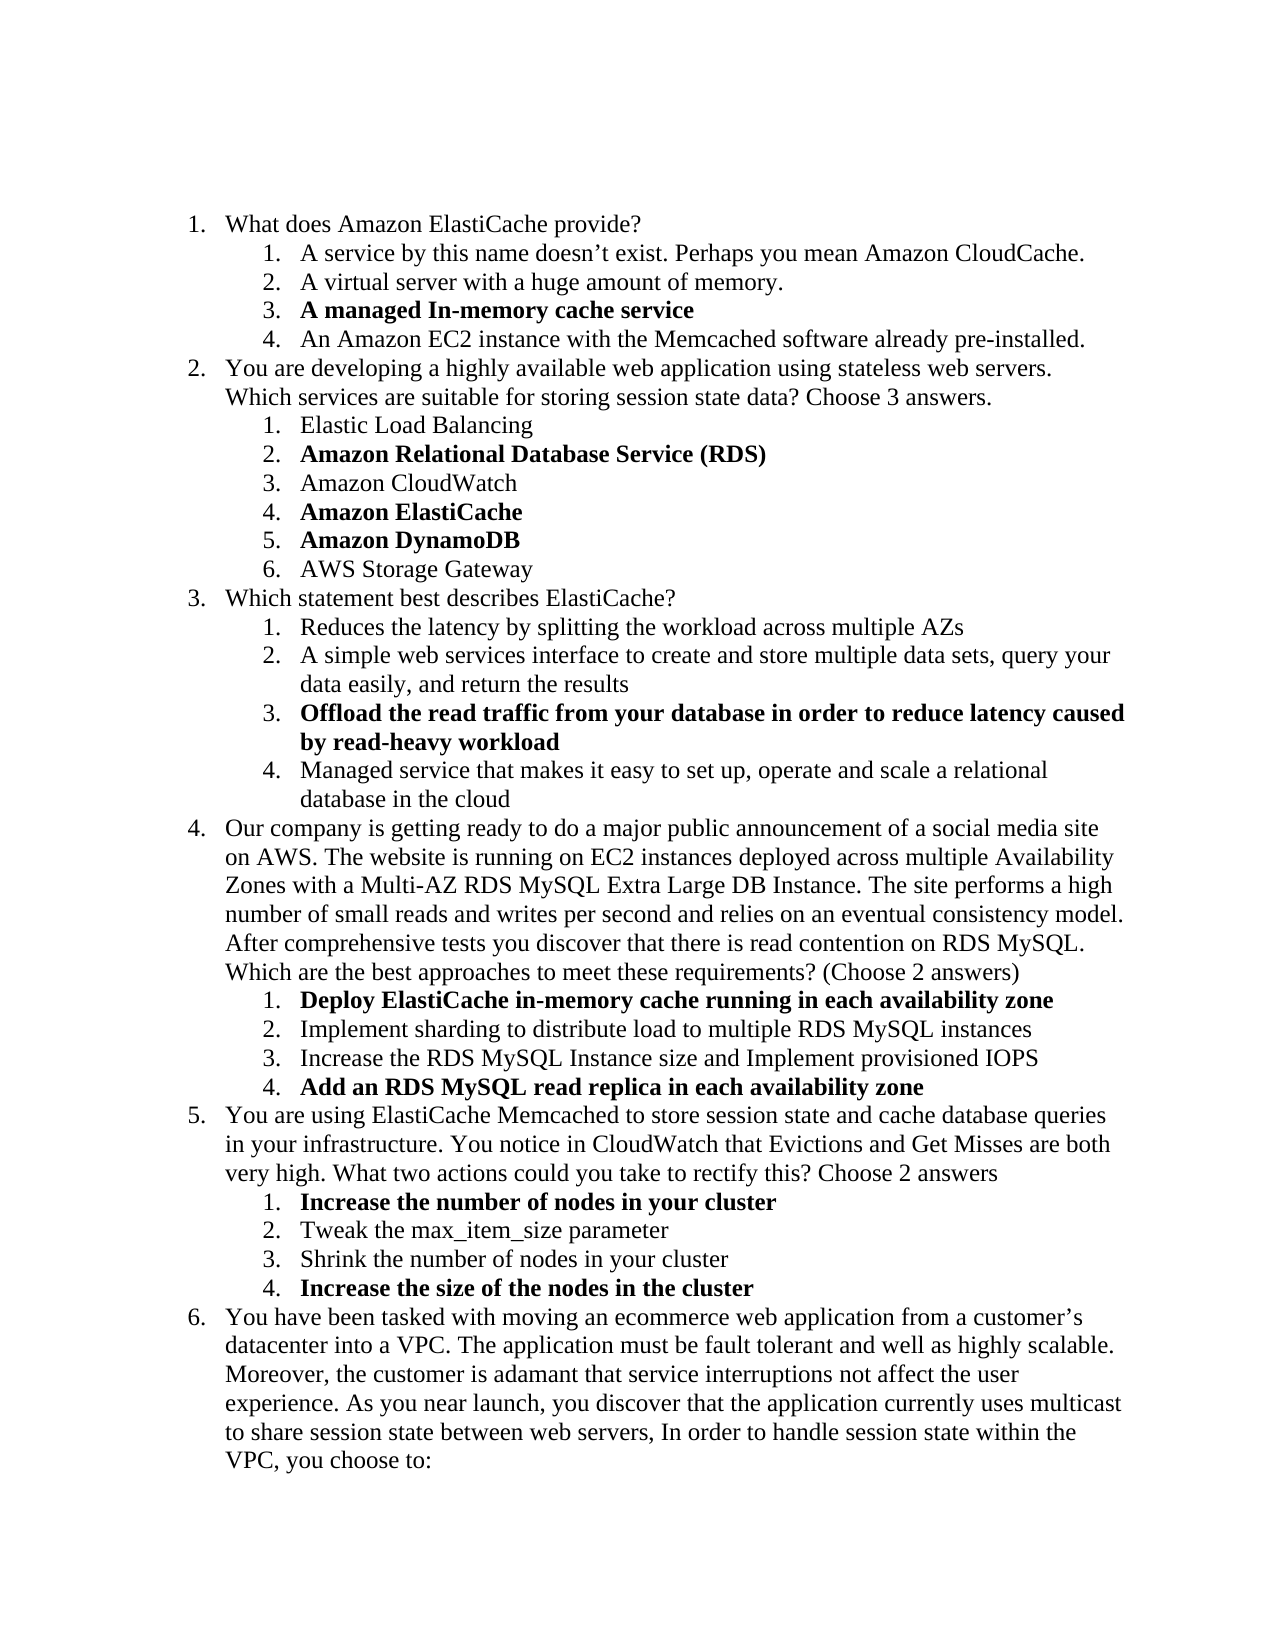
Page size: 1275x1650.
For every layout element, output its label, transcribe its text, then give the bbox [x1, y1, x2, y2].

list Implement sharding to distribute load to multiple RDS MySQL instances [262, 1014, 1125, 1043]
list Elastic Load Balancing [262, 411, 1125, 439]
list AWS Storage Gateway [262, 554, 1125, 583]
list Amazon CloudWatch [262, 468, 1125, 497]
list Deploy ElastiCache in-memory cache running in each availability zone [262, 986, 1125, 1014]
list A managed In-memory cache service [262, 296, 1125, 324]
list Tweak the max_item_size parameter [262, 1216, 1125, 1244]
list You have been tasked with moving an ecommerce web application from a customer’s datacenter into a VPC. The application must be fault tolerant and well as highly scalable. Moreover, the customer is adamant that service interruptions not affect the user experience. As you near launch, you discover that the application currently uses multicast to share session state between web servers, In order to handle session state within the VPC, you choose to: [187, 1302, 1125, 1474]
list Add an RDS MySQL read replica in each availability zone [262, 1072, 1125, 1101]
list A virtual server with a huge amount of memory. [262, 267, 1125, 296]
list Which statement best describes ElastiCache? [187, 583, 1125, 612]
list Increase the number of nodes in your cluster [262, 1187, 1125, 1216]
list Increase the RDS MySQL Instance size and Implement provisioned IOPS [262, 1043, 1125, 1072]
list A service by this name doesn’t exist. Perhaps you mean Amazon CloudCache. [262, 238, 1125, 267]
list Shrink the number of nodes in your cluster [262, 1244, 1125, 1273]
list Reduces the latency by splitting the workload across multiple AZs [262, 612, 1125, 641]
list You are developing a highly available web application using stateless web servers. Which services are suitable for storing session state data? Choose 3 answers. [187, 353, 1125, 411]
list Amazon ElastiCache [262, 497, 1125, 526]
list What does Amazon ElastiCache provide? [187, 209, 1125, 238]
list An Amazon EC2 instance with the Memcached software already pre-installed. [262, 324, 1125, 353]
list Amazon DynamoDB [262, 526, 1125, 554]
list Amazon Relational Database Service (RDS) [262, 439, 1125, 468]
list Offload the read traffic from your database in order to reduce latency caused by read-heavy workload [262, 698, 1125, 756]
list Our company is getting ready to do a major public announcement of a social media site on AWS. The website is running on EC2 instances deployed across multiple Availability Zones with a Multi-AZ RDS MySQL Extra Large DB Instance. The site performs a high number of small reads and writes per second and relies on an eventual consistency model. After comprehensive tests you discover that there is read contention on RDS MySQL. Which are the best approaches to meet these requirements? (Choose 2 answers) [187, 813, 1125, 986]
list You are using ElastiCache Memcached to store session state and cache database queries in your infrastructure. You notice in CloudWatch that Evictions and Get Misses are both very high. What two actions could you take to rectify this? Choose 2 answers [187, 1101, 1125, 1187]
list Managed service that makes it easy to set up, operate and scale a relational database in the cloud [262, 756, 1125, 813]
list A simple web services interface to create and store multiple data sets, query your data easily, and return the results [262, 641, 1125, 698]
list Increase the size of the nodes in the cluster [262, 1273, 1125, 1302]
